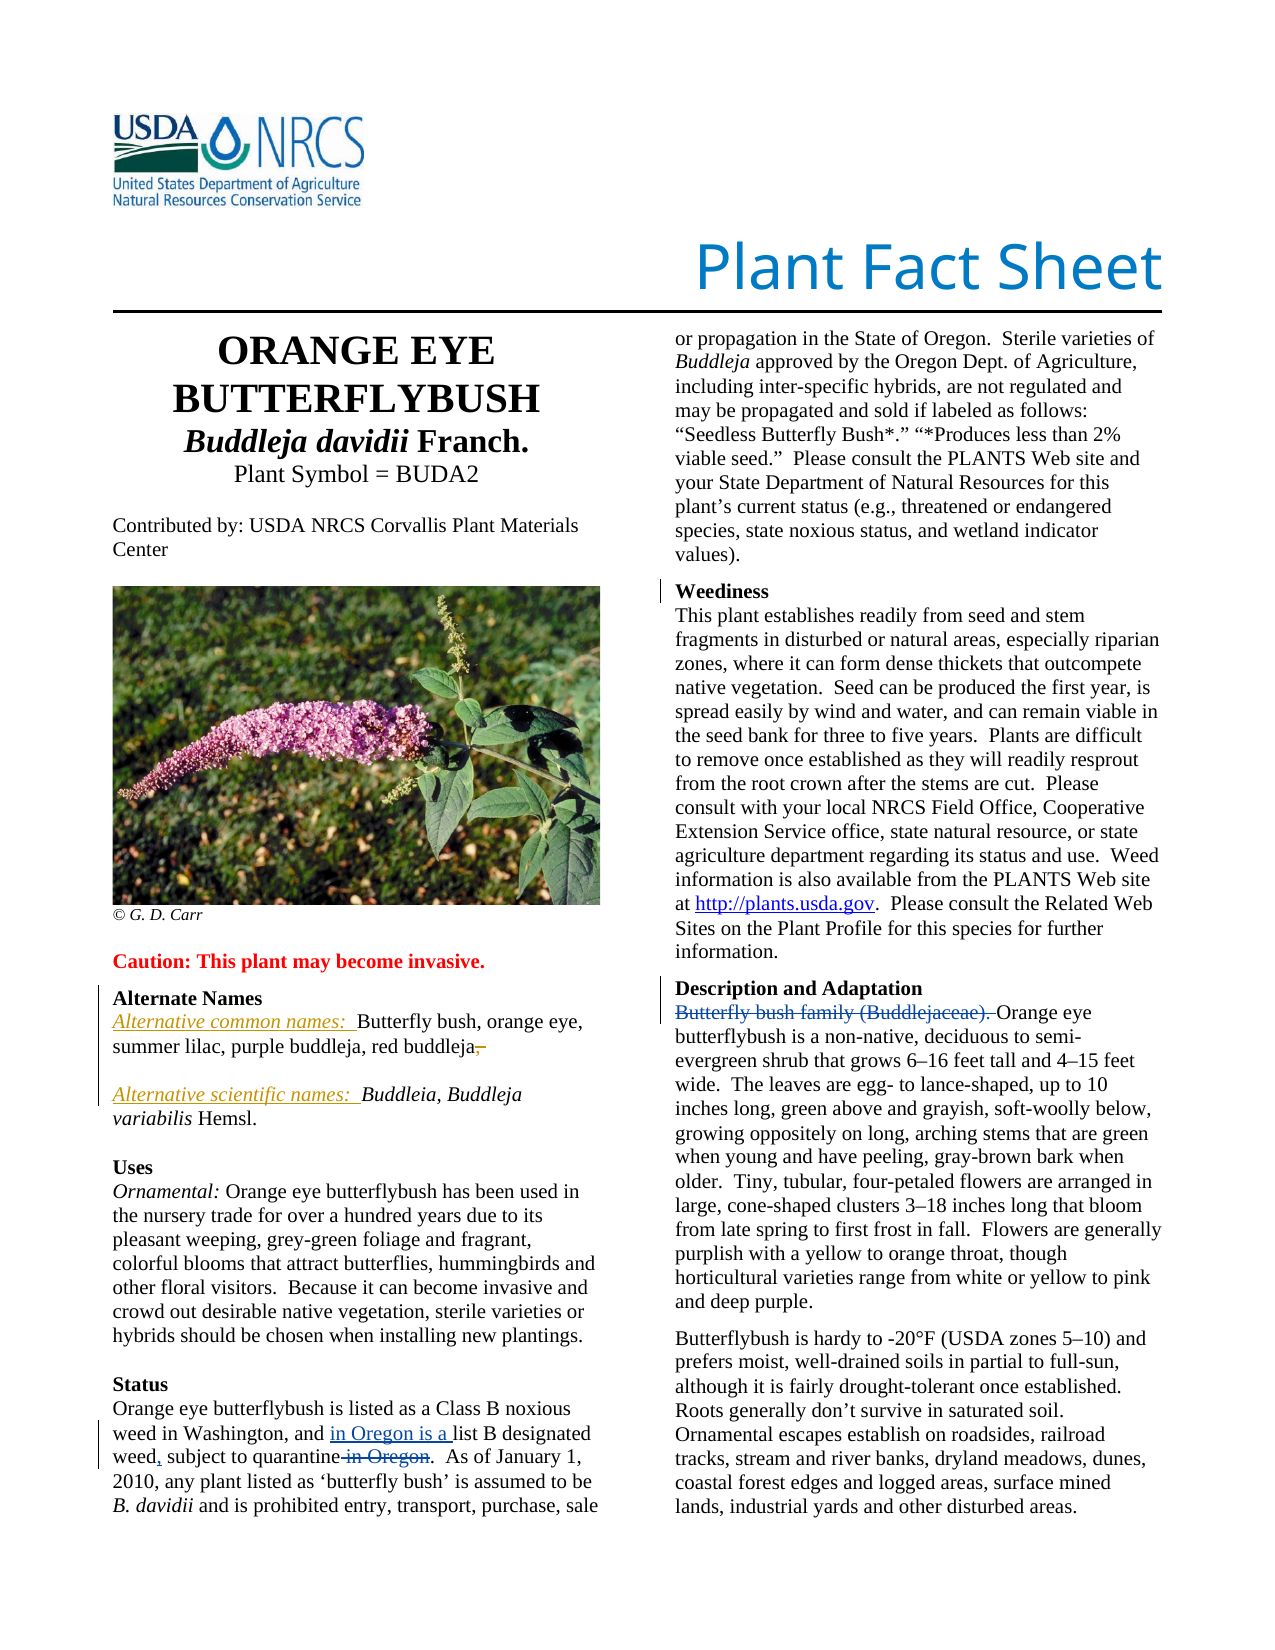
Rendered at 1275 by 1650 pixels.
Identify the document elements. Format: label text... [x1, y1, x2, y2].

text This plant establishes readily from seed and stem fragments in disturbed or natural areas, especially riparian zones, where it can form dense thickets that outcompete native vegetation. Seed can be produced the first year, is spread easily by wind and water, and can remain viable in the seed bank for three to five years. Plants are difficult to remove once established as they will readily resprout from the root crown after the stems are cut. Please consult with your local NRCS Field Office, Cooperative Extension Service office, state natural resource, or state agriculture department regarding its status and use. Weed information is also available from the PLANTS Web site at http://plants.usda.gov. Please consult the Related Web Sites on the Plant Profile for this species for further information. [675, 603, 1162, 963]
title Plant Fact Sheet [112, 223, 1162, 313]
picture [112, 113, 364, 208]
text © G. D. Carr [112, 905, 600, 924]
text Butterfly bush, orange eye, summer lilac, purple buddleja, red buddleja [112, 1009, 600, 1058]
subtitle Alternate Names [112, 985, 600, 1009]
subtitle Buddleja davidii Franch. [112, 421, 600, 459]
text Orange eye butterflybush is listed as a Class B noxious weed in Washington, and list B designated weed subject to quarantine. As of January 1, 2010, any plant listed as ‘butterfly bush’ is assumed to be B. davidii and is prohibited entry, transport, purchase, sale or propagation in the State of Oregon. Sterile varieties of Buddleja approved by the Oregon Dept. of Agriculture, including inter-specific hybrids, are not regulated and may be propagated and sold if labeled as follows: “Seedless Butterfly Bush*.” “*Produces less than 2% viable seed.” Please consult the PLANTS Web site and your State Department of Natural Resources for this plant’s current status (e.g., threatened or endangered species, state noxious status, and wetland indicator values). [112, 1396, 600, 1517]
text Orange eye butterflybush is listed as a Class B noxious weed in Washington, and list B designated weed subject to quarantine. As of January 1, 2010, any plant listed as ‘butterfly bush’ is assumed to be B. davidii and is prohibited entry, transport, purchase, sale or propagation in the State of Oregon. Sterile varieties of Buddleja approved by the Oregon Dept. of Agriculture, including inter-specific hybrids, are not regulated and may be propagated and sold if labeled as follows: “Seedless Butterfly Bush*.” “*Produces less than 2% viable seed.” Please consult the PLANTS Web site and your State Department of Natural Resources for this plant’s current status (e.g., threatened or endangered species, state noxious status, and wetland indicator values). [675, 325, 1162, 566]
subtitle Status [112, 1372, 600, 1396]
text Ornamental: Orange eye butterflybush has been used in the nursery trade for over a hundred years due to its pleasant weeping, grey-green foliage and fragrant, colorful blooms that attract butterflies, hummingbirds and other floral visitors. Because it can become invasive and crowd out desirable native vegetation, sterile varieties or hybrids should be chosen when installing new plantings. [112, 1179, 600, 1347]
subtitle Description and Adaptation [675, 976, 1162, 1000]
subtitle Weediness [675, 578, 1162, 603]
text Buddleia, Buddleja variabilis Hemsl. [112, 1082, 600, 1130]
text Butterflybush is hardy to -20°F (USDA zones 5–10) and prefers moist, well-drained soils in partial to full-sun, although it is fairly drought-tolerant once established. Roots generally don’t survive in saturated soil. Ornamental escapes establish on roadsides, railroad tracks, stream and river banks, dryland meadows, dunes, coastal forest edges and logged areas, surface mined lands, industrial yards and other disturbed areas. [675, 1325, 1162, 1518]
text Plant Symbol = BUDA2 [112, 459, 600, 488]
picture [112, 586, 600, 905]
text Contributed by: USDA NRCS Corvallis Plant Materials Center [112, 513, 600, 561]
text Orange eye butterflybush is a non-native, deciduous to semi-evergreen shrub that grows 6–16 feet tall and 4–15 feet wide. The leaves are egg- to lance-shaped, up to 10 inches long, green above and grayish, soft-woolly below, growing oppositely on long, arching stems that are green when young and have peeling, gray-brown bark when older. Tiny, tubular, four-petaled flowers are arranged in large, cone-shaped clusters 3–18 inches long that bloom from late spring to first frost in fall. Flowers are generally purplish with a yellow to orange throat, though horticultural varieties range from white or yellow to pink and deep purple. [675, 1000, 1162, 1313]
subtitle Uses [112, 1155, 600, 1179]
subtitle Caution: This plant may become invasive. [112, 949, 600, 973]
subtitle orange eye butterflybush [112, 325, 600, 421]
